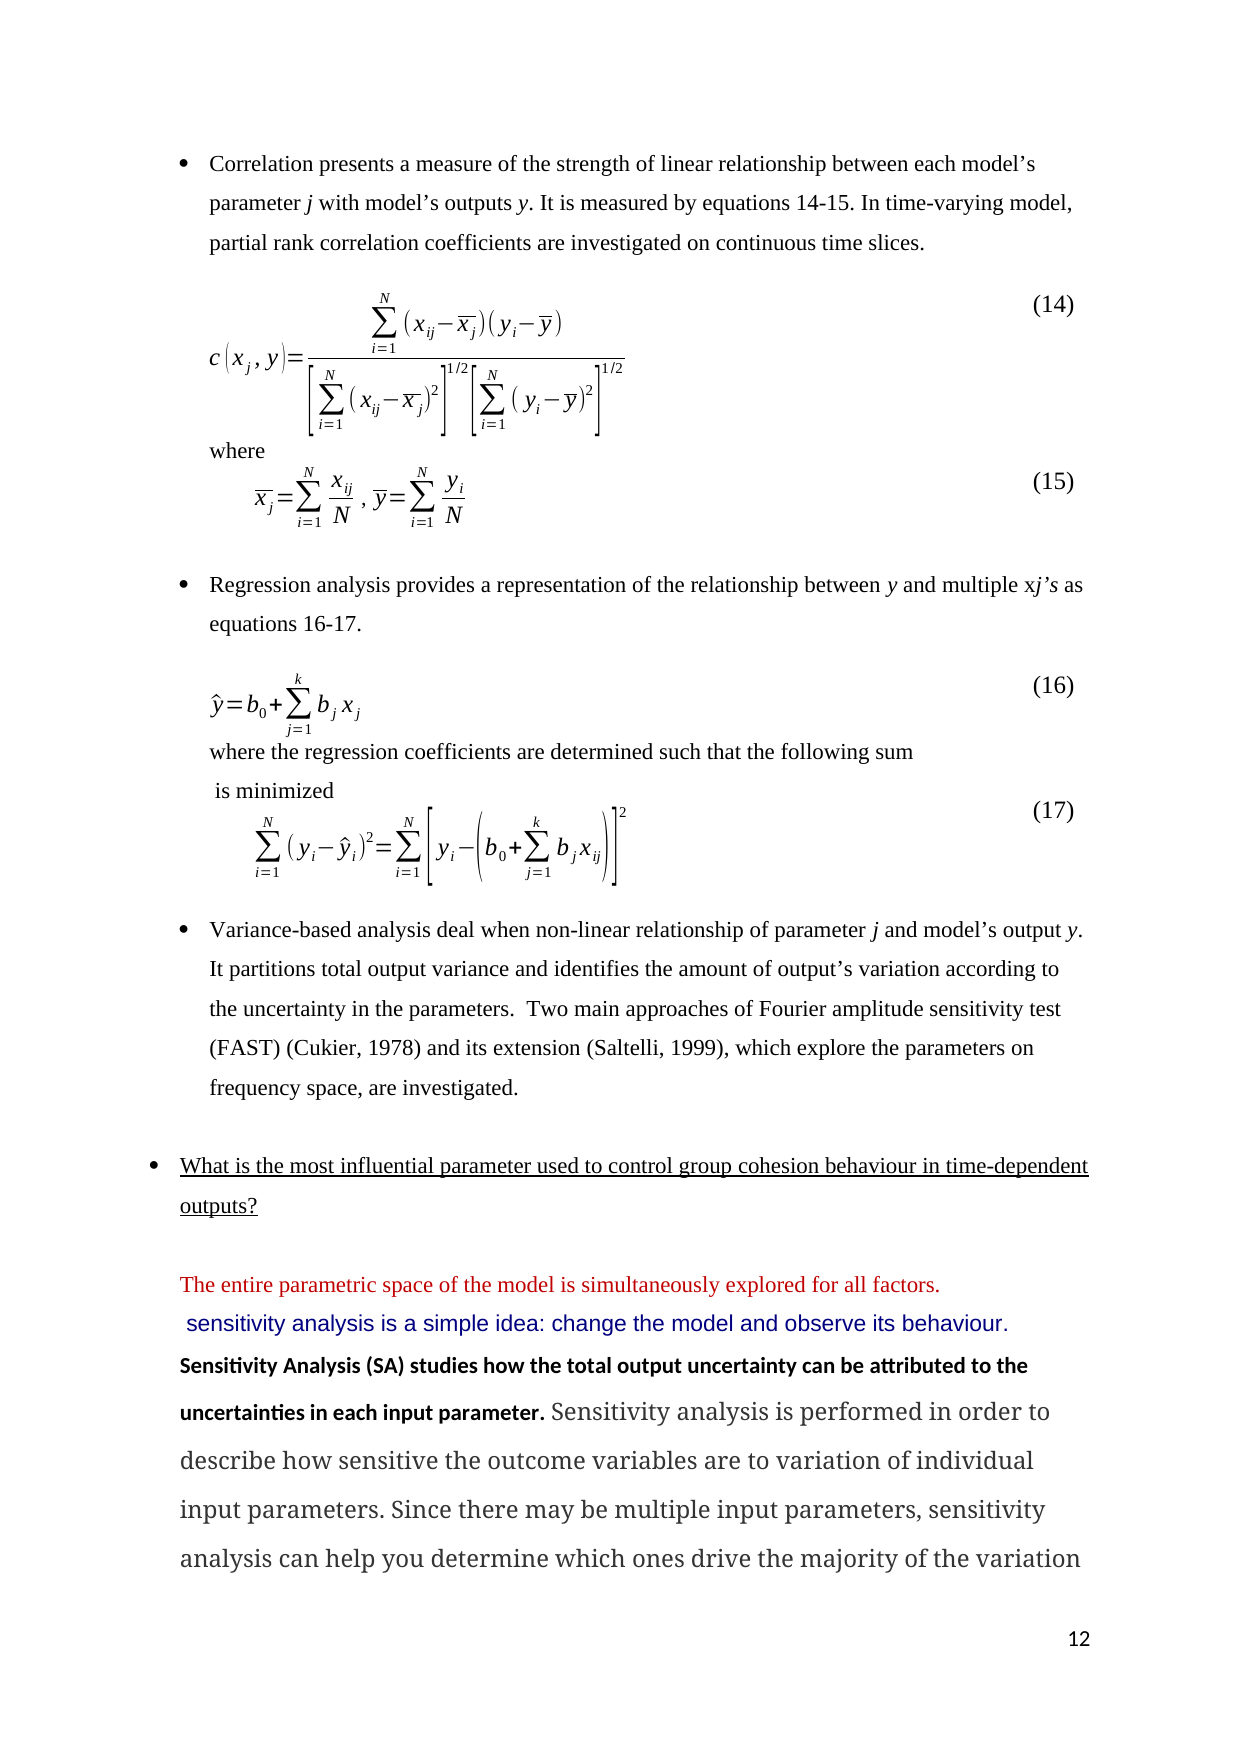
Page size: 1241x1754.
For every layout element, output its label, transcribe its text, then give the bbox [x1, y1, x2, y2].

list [179, 1310, 1090, 1574]
table_header [139, 670, 1021, 738]
list Correlation presents a measure of the strength of linear relationship between each model’s parameter j with model’s outputs y. It is measured by equations 14-15. In time-varying model, partial rank correlation coefficients are investigated on continuous time slices. [179, 150, 1090, 255]
list What is the most influential parameter used to control group cohesion behaviour in time-dependent outputs? [150, 1152, 1090, 1218]
table_cell where , [139, 437, 1021, 531]
list Regression analysis provides a representation of the relationship between y and multiple xj’s as equations 16-17. [179, 571, 1090, 636]
table_header (16) [1021, 670, 1085, 738]
table_header (14) [1021, 289, 1085, 437]
table_cell (15) [1021, 437, 1085, 531]
list The entire parametric space of the model is simultaneously explored for all factors. [179, 1271, 1090, 1297]
table_cell (17) [1021, 738, 1085, 916]
table_cell where the regression coefficients are determined such that the following sum is minimized [139, 738, 1021, 916]
table_header [139, 289, 1021, 437]
list Variance-based analysis deal when non-linear relationship of parameter j and model’s output y. It partitions total output variance and identifies the amount of output’s variation according to the uncertainty in the parameters. Two main approaches of Fourier amplitude sensitivity test (FAST) (Cukier, 1978) and its extension (Saltelli, 1999), which explore the parameters on frequency space, are investigated. [179, 916, 1090, 1100]
